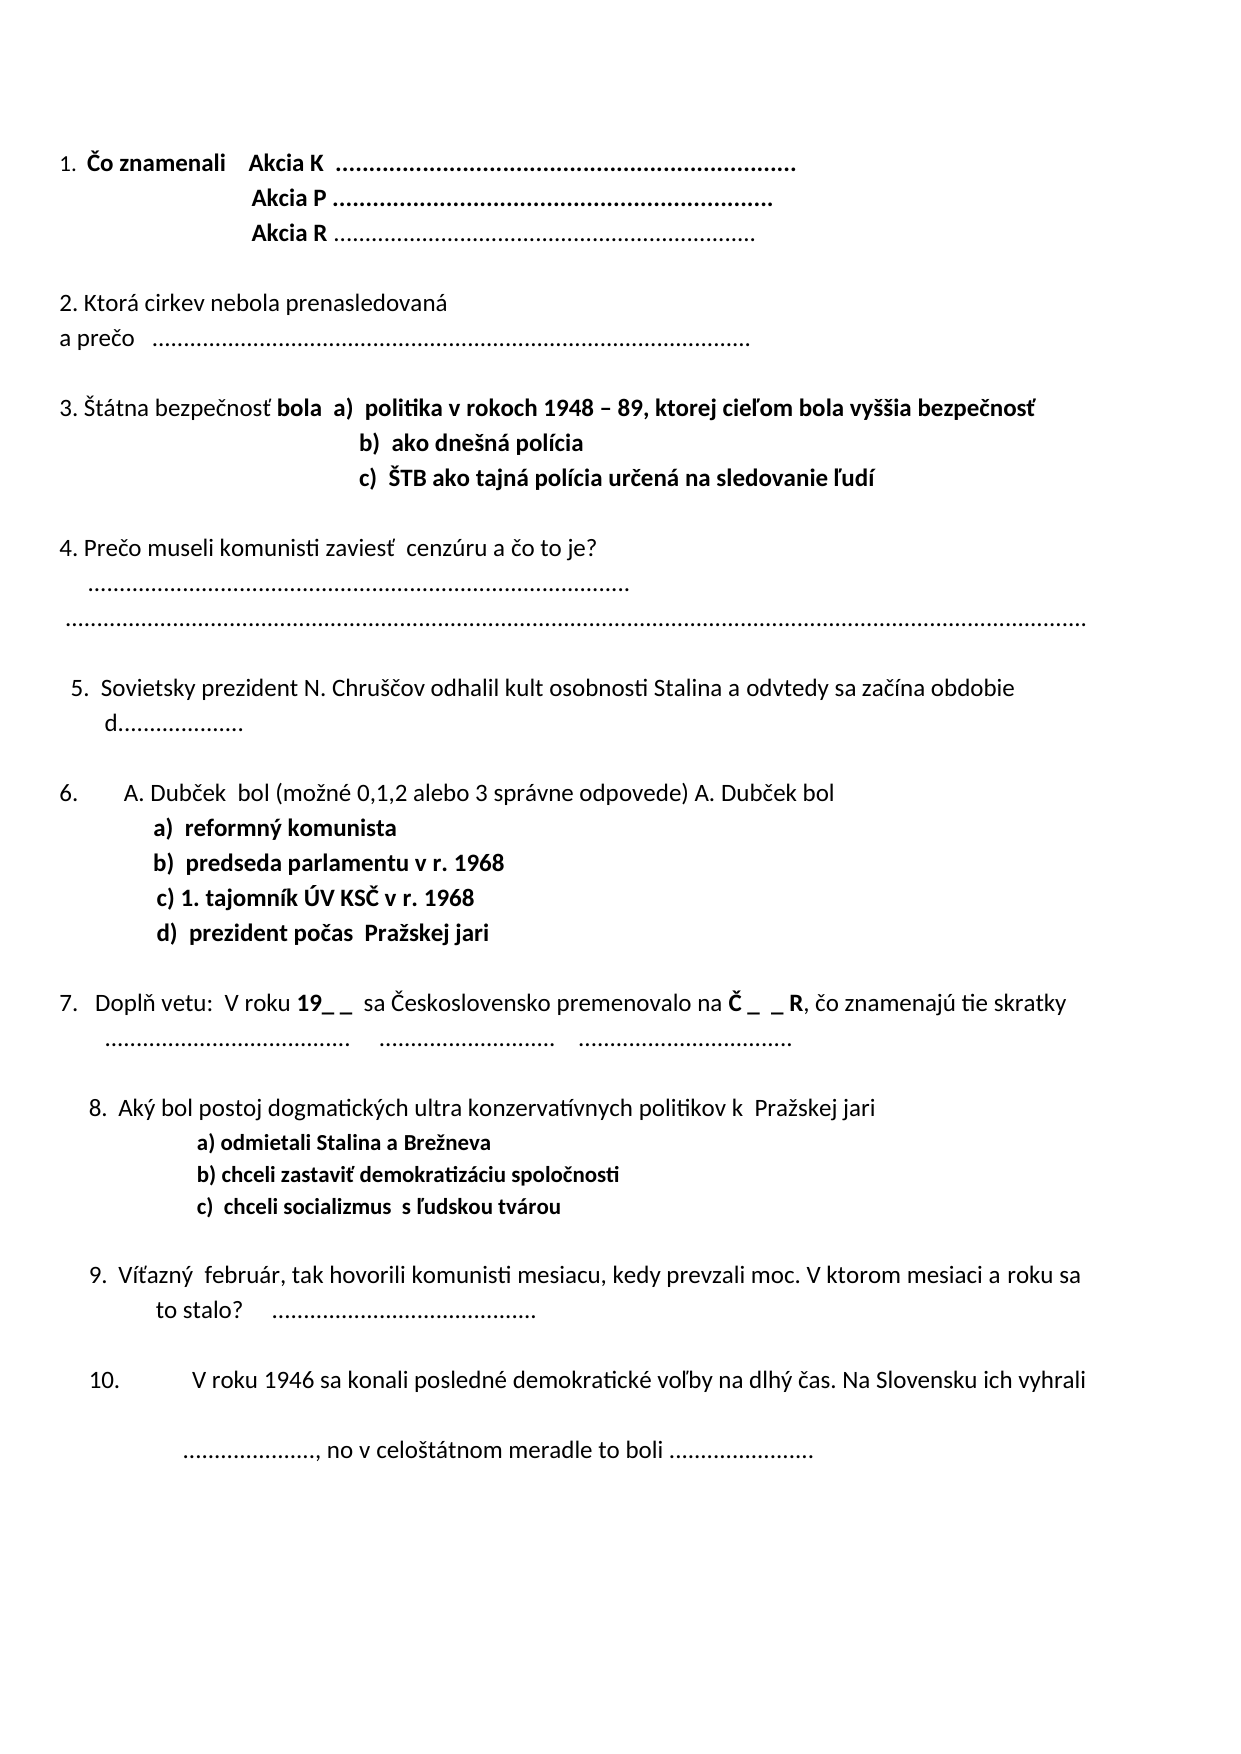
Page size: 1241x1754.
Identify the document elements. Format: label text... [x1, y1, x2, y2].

list d.................... [59, 708, 1093, 738]
list b) ako dnešná polícia c) ŠTB ako tajná polícia určená na sledovanie ľudí [59, 428, 1093, 493]
list Aký bol postoj dogmatických ultra konzervatívnych politikov k Pražskej jari [88, 1093, 1093, 1123]
list V roku 1946 sa konali posledné demokratické voľby na dlhý čas. Na Slovensku ich vyhrali ....................., no v celoštátnom meradle to boli ....................... [88, 1364, 1093, 1465]
list c) 1. tajomník ÚV KSČ v r. 1968 [88, 883, 1093, 913]
list 7. Doplň vetu: V roku 19_ _ sa Československo premenovalo na Č _ _ R, čo znamenajú tie skratky ....................................... ............................ .................................. [59, 988, 1093, 1053]
list ...................................................................................... [59, 568, 1093, 598]
list 5. Sovietsky prezident N. Chruščov odhalil kult osobnosti Stalina a odvtedy sa začína obdobie [59, 673, 1093, 703]
list d) prezident počas Pražskej jari [88, 918, 1093, 948]
list a) odmietali Stalina a Brežneva b) chceli zastaviť demokratizáciu spoločnosti c) chceli socializmus s ľudskou tvárou [156, 1128, 1093, 1220]
list A. Dubček bol (možné 0,1,2 alebo 3 správne odpovede) A. Dubček bol [59, 778, 1093, 808]
list Víťazný február, tak hovorili komunisti mesiacu, kedy prevzali moc. V ktorom mesiaci a roku sa to stalo? .......................................... [88, 1259, 1093, 1325]
list Akcia R ................................................................... [59, 218, 1093, 248]
list 3. Štátna bezpečnosť bola a) politika v rokoch 1948 – 89, ktorej cieľom bola vyššia bezpečnosť [59, 393, 1093, 423]
list 2. Ktorá cirkev nebola prenasledovaná a prečo ............................................................................................... [59, 288, 1093, 353]
list 4. Prečo museli komunisti zaviesť cenzúru a čo to je? [59, 533, 1093, 563]
list a) reformný komunista b) predseda parlamentu v r. 1968 [74, 813, 1093, 878]
list 1. Čo znamenali Akcia K ..................................................................... Akcia P .................................................................. [59, 148, 1093, 213]
list .................................................................................................................................................................. [59, 603, 1093, 633]
